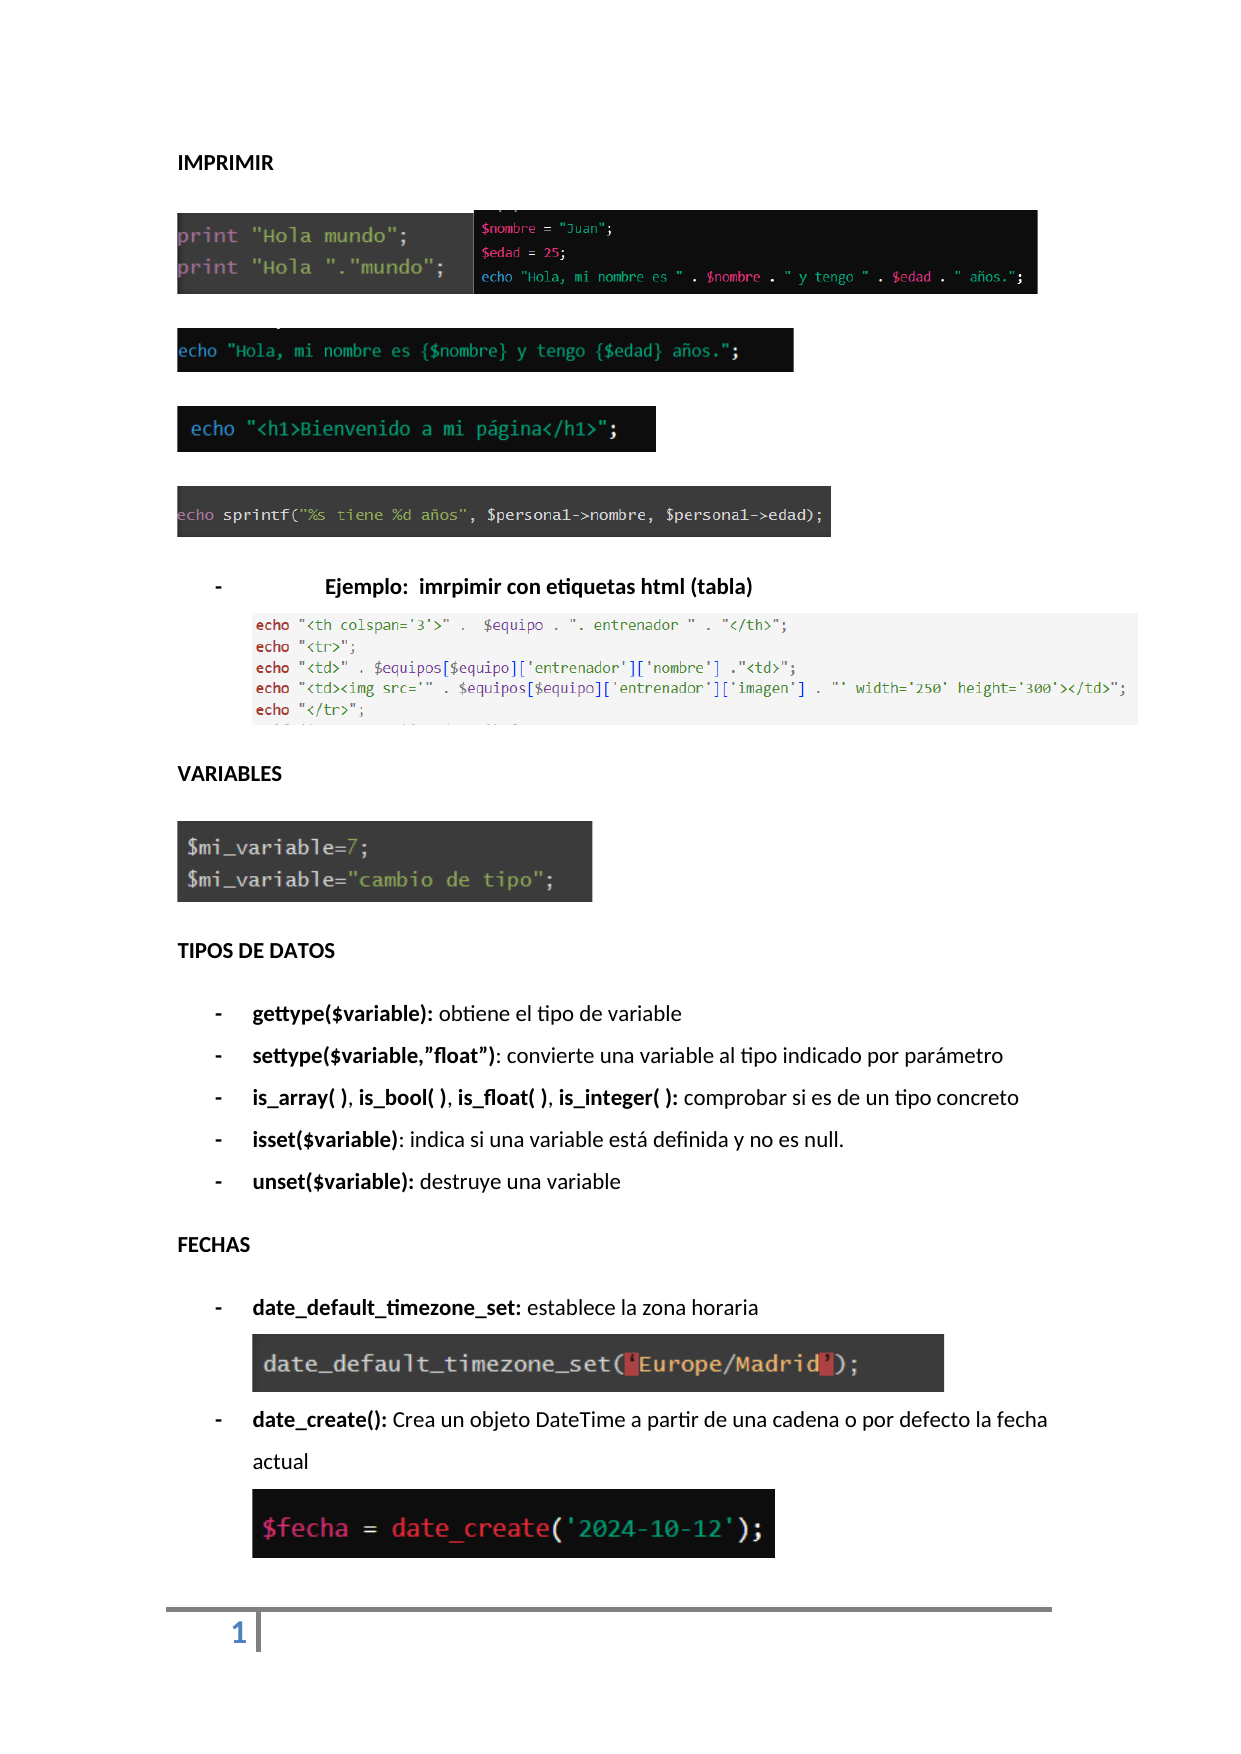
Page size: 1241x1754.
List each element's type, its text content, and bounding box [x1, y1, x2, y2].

list date_default_timezone_set: establece la zona horaria [215, 1293, 1063, 1321]
list date_create(): Crea un objeto DateTime a partir de una cadena o por defecto la fecha actual [215, 1405, 1063, 1475]
picture [252, 1334, 945, 1392]
list isset($variable): indica si una variable está definida y no es null. [215, 1125, 1063, 1153]
list is_array( ), is_bool( ), is_float( ), is_integer( ): comprobar si es de un tipo concreto [215, 1083, 1063, 1111]
list gettype($variable): obtiene el tipo de variable [215, 999, 1063, 1027]
picture [177, 821, 593, 902]
picture [177, 210, 1038, 294]
list Ejemplo: imrpimir con etiquetas html (tabla) [215, 572, 1063, 600]
list settype($variable,”float”): convierte una variable al tipo indicado por parámetro [215, 1041, 1063, 1069]
text VARIABLES [177, 759, 1063, 787]
text IMPRIMIR [177, 148, 1063, 176]
text TIPOS DE DATOS [177, 936, 1063, 964]
picture [252, 1489, 775, 1558]
text FECHAS [177, 1230, 1063, 1258]
picture [177, 406, 656, 452]
list unset($variable): destruye una variable [215, 1167, 1063, 1195]
picture [177, 486, 831, 537]
picture [252, 613, 1138, 725]
picture [177, 328, 794, 372]
